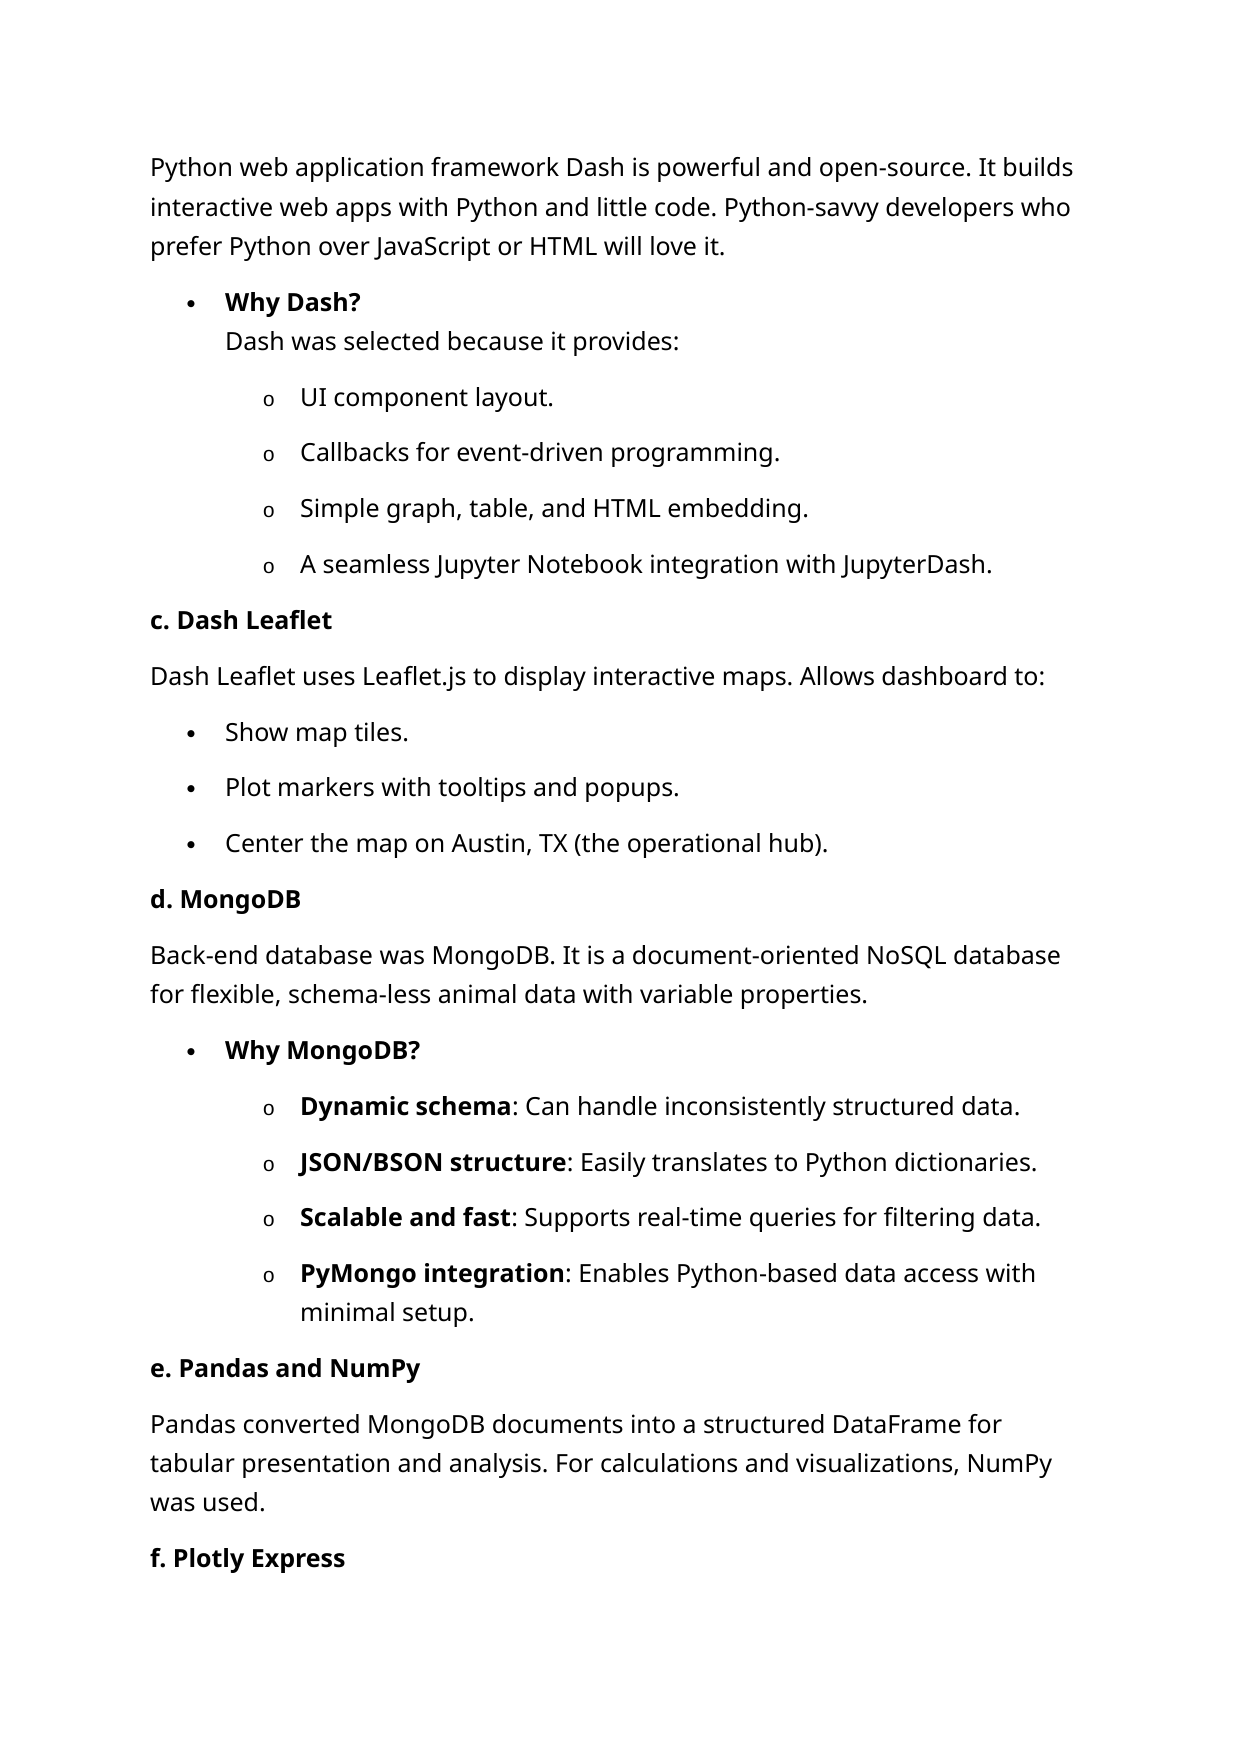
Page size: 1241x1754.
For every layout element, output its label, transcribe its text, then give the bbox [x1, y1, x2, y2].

list UI component layout. [262, 379, 1090, 413]
list JSON/BSON structure: Easily translates to Python dictionaries. [262, 1144, 1090, 1178]
list Show map tiles. [187, 714, 1090, 748]
list Simple graph, table, and HTML embedding. [262, 491, 1090, 525]
list Why MongoDB? [187, 1032, 1090, 1067]
list Dynamic schema: Can handle inconsistently structured data. [262, 1088, 1090, 1122]
list Callbacks for event-driven programming. [262, 435, 1090, 469]
text Python web application framework Dash is powerful and open-source. It builds interactive web apps with Python and little code. Python-savvy developers who prefer Python over JavaScript or HTML will love it. [150, 150, 1090, 262]
text d. MongoDB [150, 882, 1090, 916]
text c. Dash Leaflet [150, 602, 1090, 637]
list Scalable and fast: Supports real-time queries for filtering data. [262, 1200, 1090, 1234]
list Center the map on Austin, TX (the operational hub). [187, 826, 1090, 860]
list Plot markers with tooltips and popups. [187, 770, 1090, 804]
text Dash Leaflet uses Leaflet.js to display interactive maps. Allows dashboard to: [150, 658, 1090, 692]
list Why Dash? Dash was selected because it provides: [187, 284, 1090, 357]
text f. Plotly Express [150, 1541, 1090, 1575]
list A seamless Jupyter Notebook integration with JupyterDash. [262, 547, 1090, 581]
text e. Pandas and NumPy [150, 1351, 1090, 1385]
text Back-end database was MongoDB. It is a document-oriented NoSQL database for flexible, schema-less animal data with variable properties. [150, 937, 1090, 1011]
list PyMongo integration: Enables Python-based data access with minimal setup. [262, 1256, 1090, 1329]
text Pandas converted MongoDB documents into a structured DataFrame for tabular presentation and analysis. For calculations and visualizations, NumPy was used. [150, 1407, 1090, 1519]
